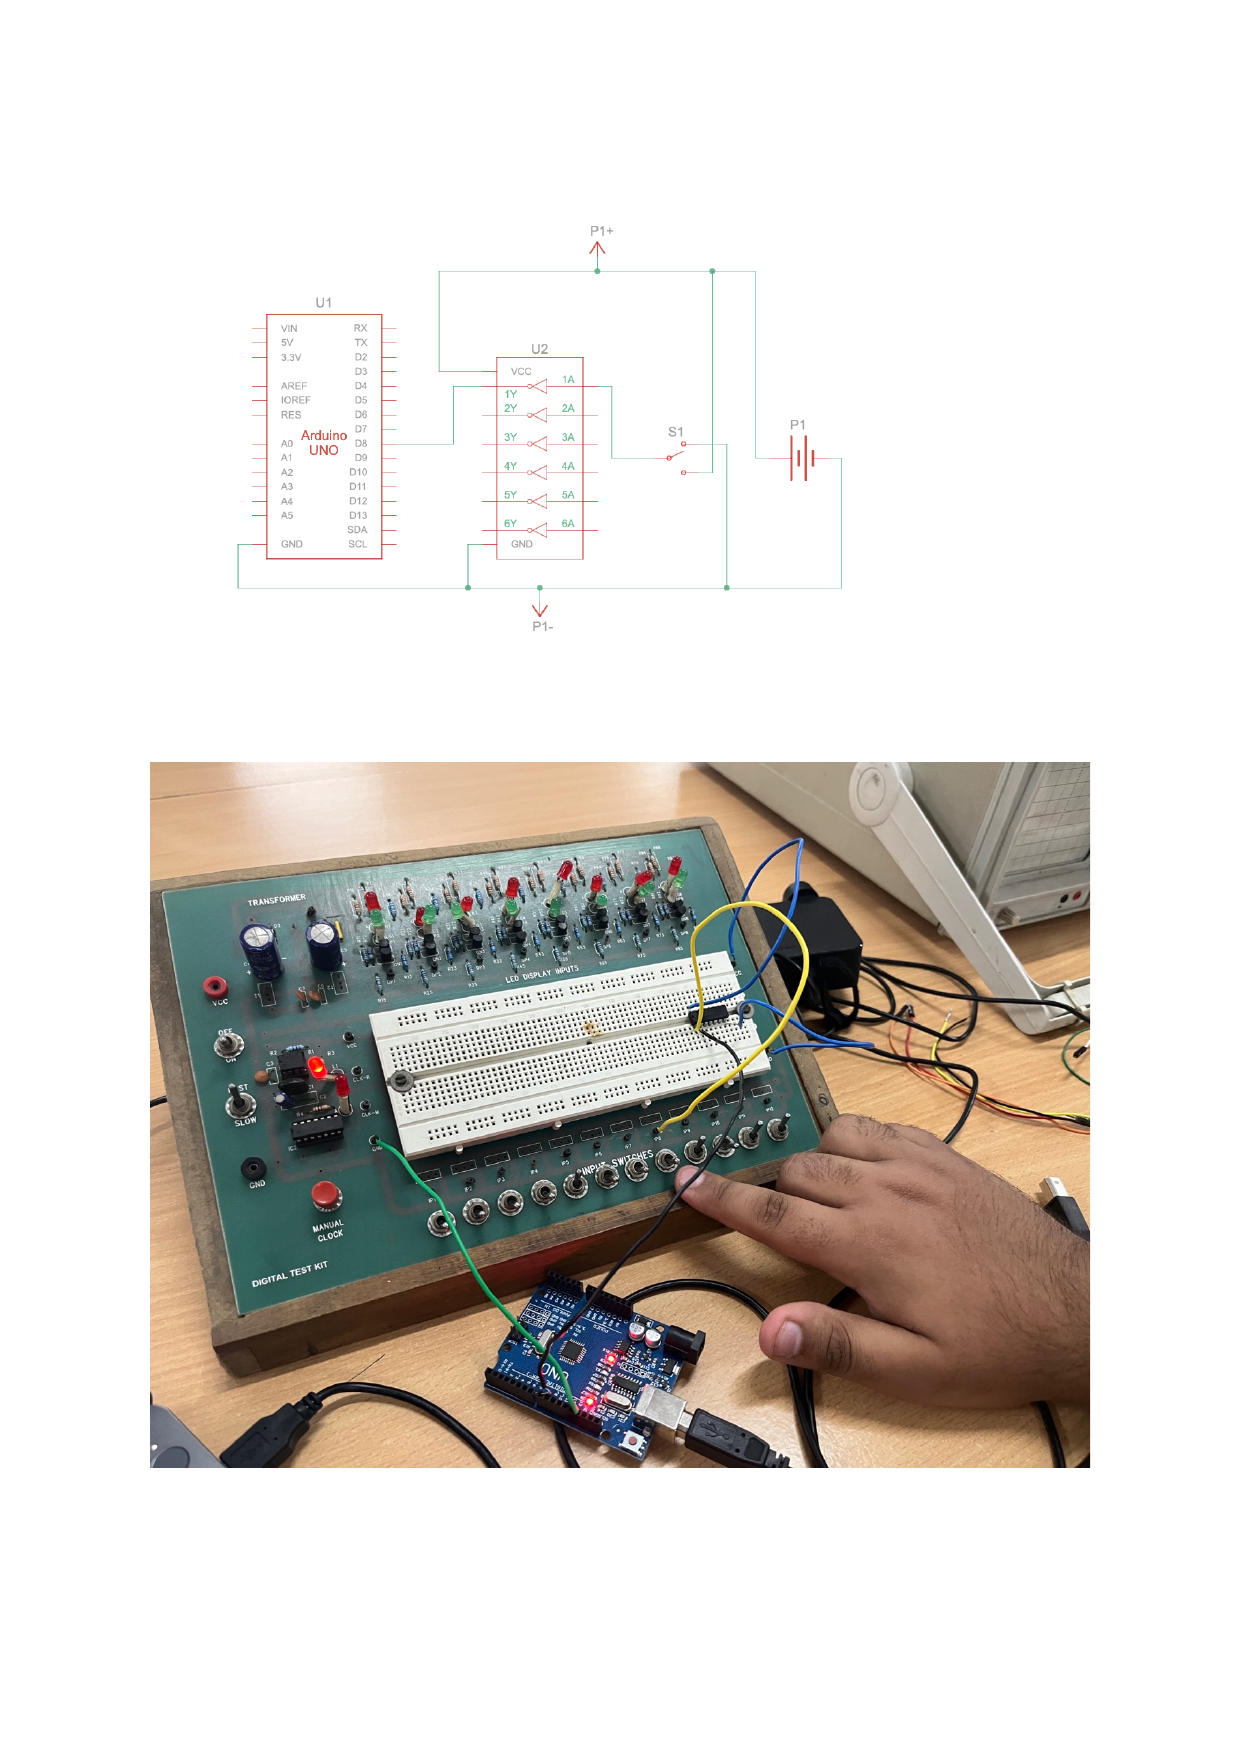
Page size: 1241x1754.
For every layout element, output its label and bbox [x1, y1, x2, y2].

picture [150, 762, 1091, 1468]
picture [150, 150, 1091, 732]
